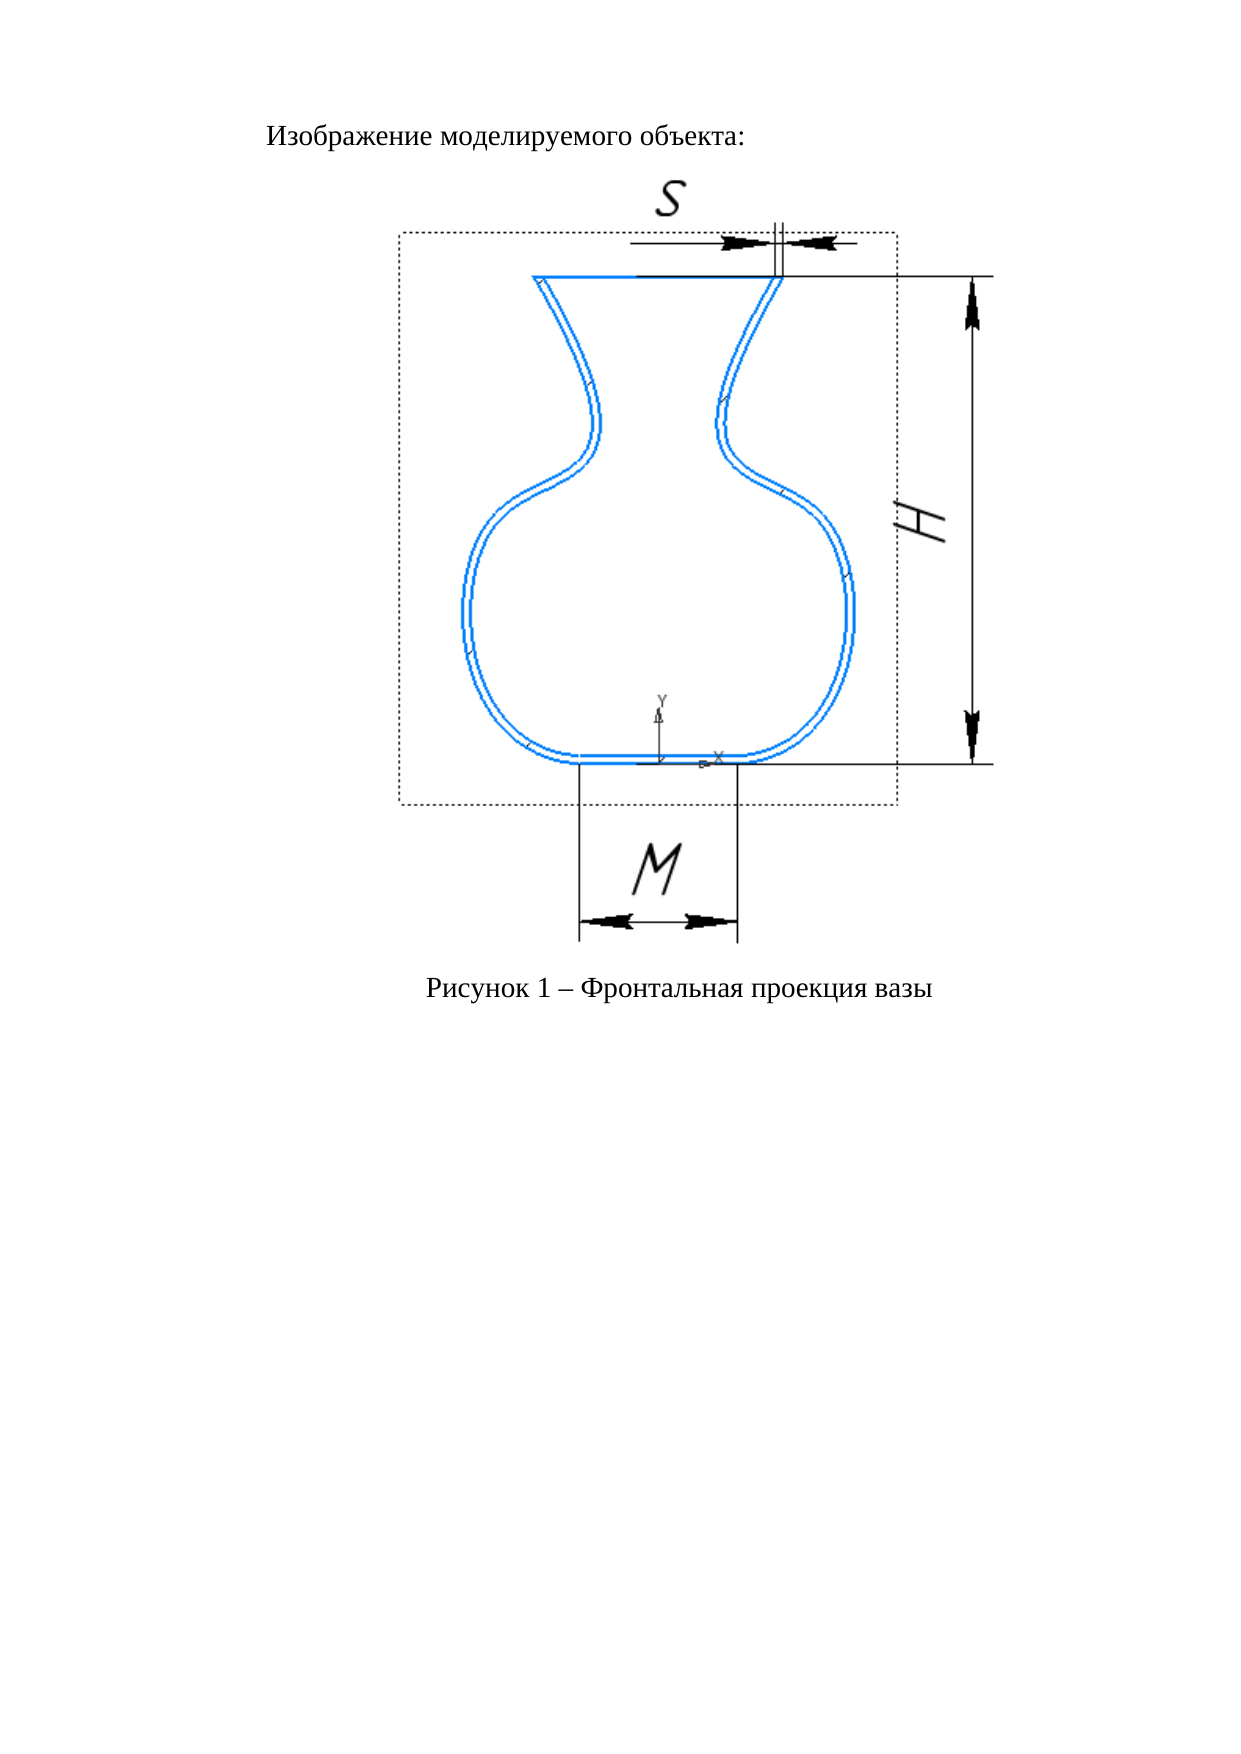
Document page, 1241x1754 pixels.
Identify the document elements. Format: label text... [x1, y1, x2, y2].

picture [347, 168, 1011, 953]
text Изображение моделируемого объекта: [177, 118, 1181, 152]
text Рисунок 1 – Фронтальная проекция вазы [177, 970, 1181, 1003]
